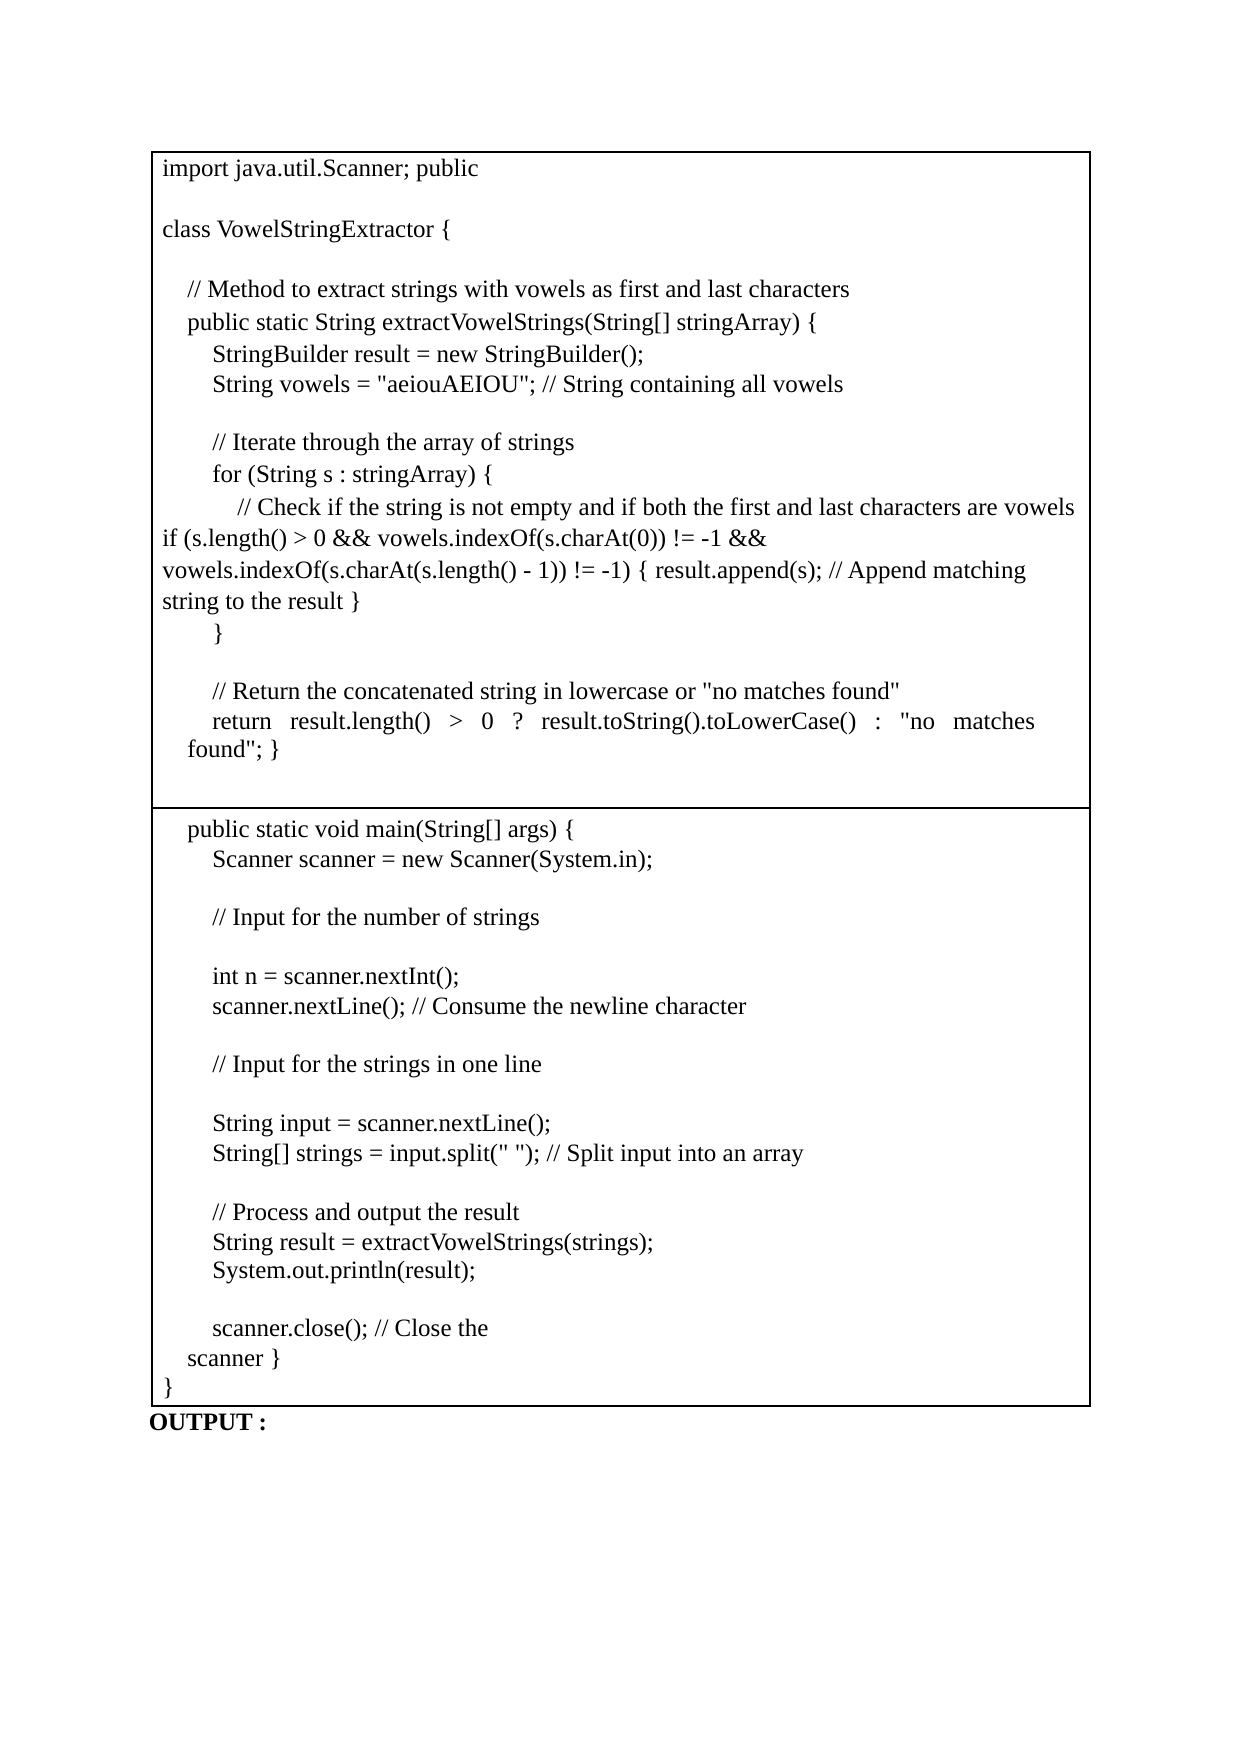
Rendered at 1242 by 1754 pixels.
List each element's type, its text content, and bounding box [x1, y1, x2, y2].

text OUTPUT : [148, 1407, 1027, 1436]
table_cell public static void main(String[] args) { Scanner scanner = new Scanner(System.in); // Input for the number of strings int n = scanner.nextInt(); scanner.nextLine(); // Consume the newline character // Input for the strings in one line String input = scanner.nextLine(); String[] strings = input.split(" "); // Split input into an array // Process and output the result String result = extractVowelStrings(strings); System.out.println(result); scanner.close(); // Close the scanner } } [153, 809, 1089, 1405]
table_header import java.util.Scanner; public class VowelStringExtractor { // Method to extract strings with vowels as first and last characters public static String extractVowelStrings(String[] stringArray) { StringBuilder result = new StringBuilder(); String vowels = "aeiouAEIOU"; // String containing all vowels // Iterate through the array of strings for (String s : stringArray) { // Check if the string is not empty and if both the first and last characters are vowels if (s.length() > 0 && vowels.indexOf(s.charAt(0)) != -1 && vowels.indexOf(s.charAt(s.length() - 1)) != -1) { result.append(s); // Append matching string to the result } } // Return the concatenated string in lowercase or "no matches found" return result.length() > 0 ? result.toString().toLowerCase() : "no matches found"; } [153, 153, 1089, 807]
